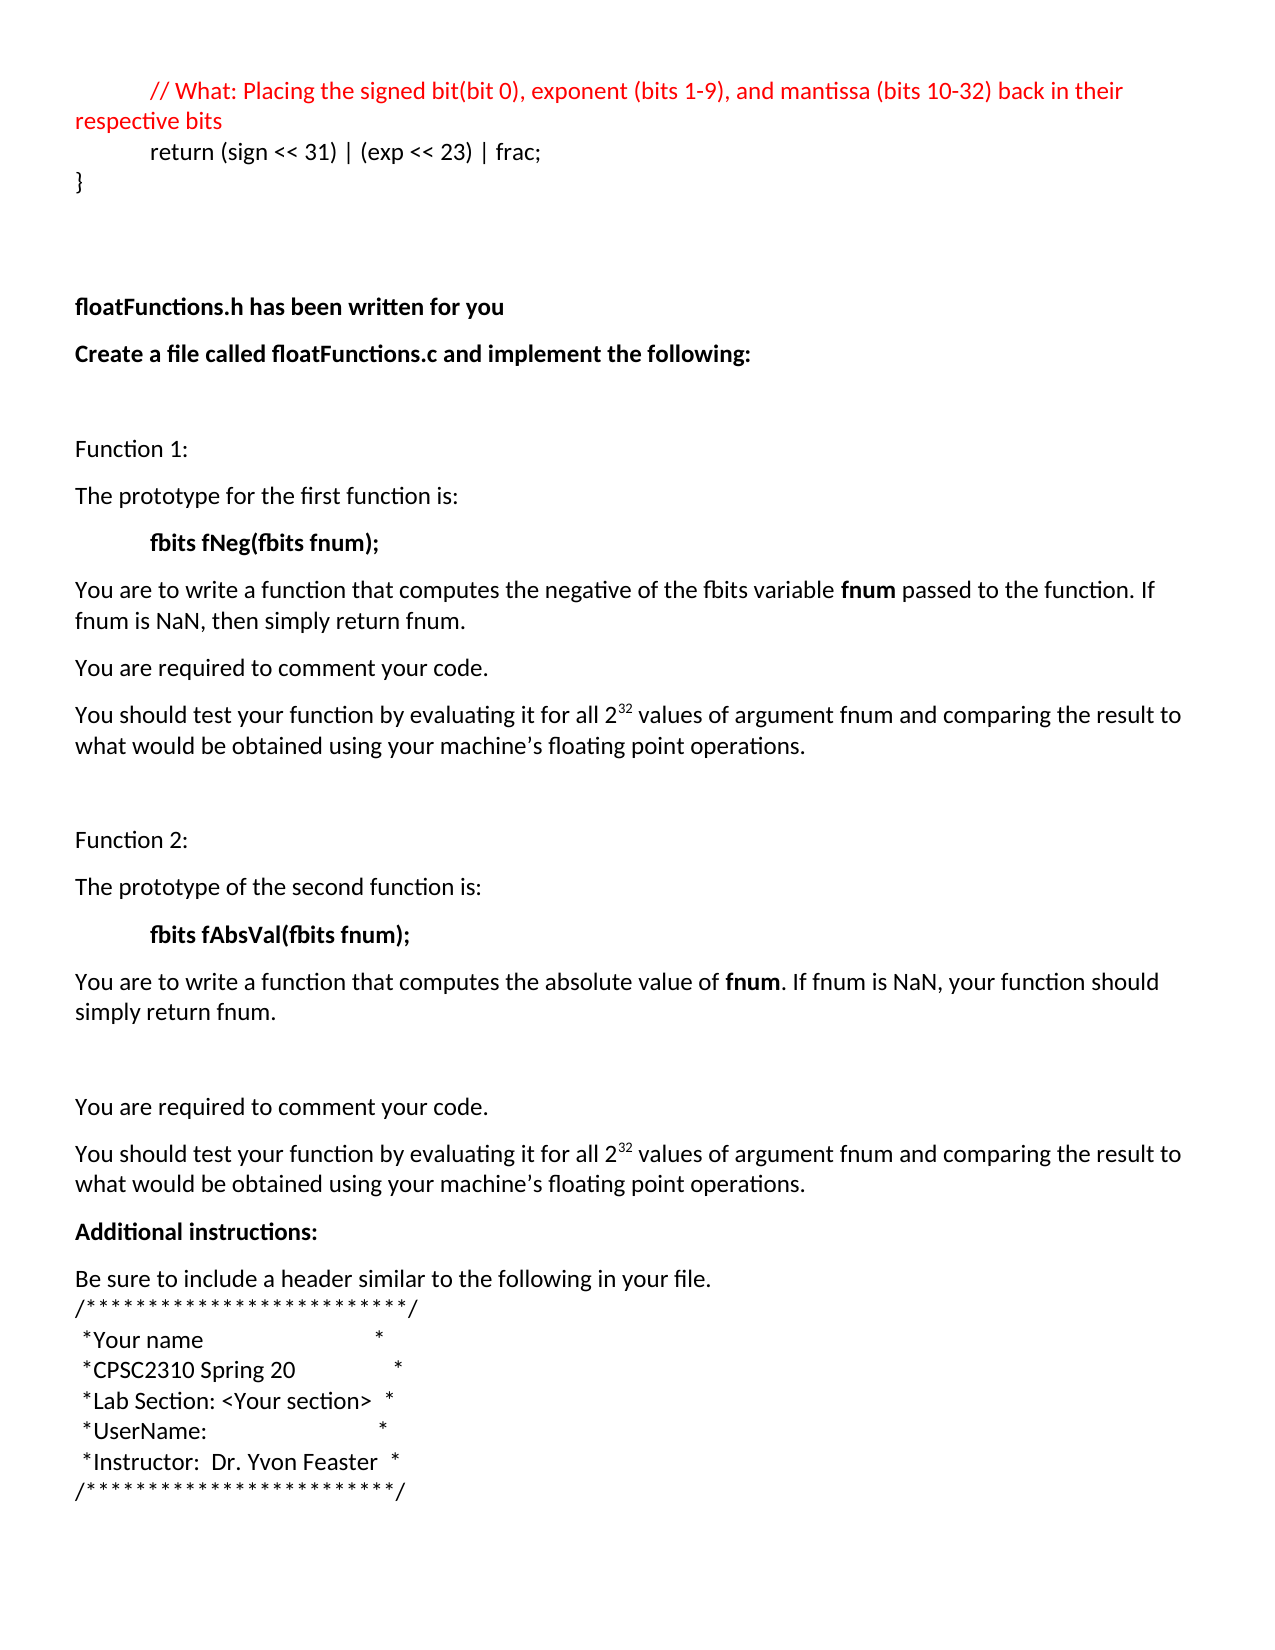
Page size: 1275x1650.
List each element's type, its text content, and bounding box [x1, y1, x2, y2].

text You should test your function by evaluating it for all 232 values of argument fnum and comparing the result to what would be obtained using your machine’s floating point operations. [75, 699, 1200, 761]
text Additional instructions: [75, 1216, 1200, 1246]
text fbits fAbsVal(fbits fnum); [75, 919, 1200, 949]
text The prototype for the first function is: [75, 480, 1200, 511]
text Function 2: [75, 824, 1200, 855]
text *Instructor: Dr. Yvon Feaster * [75, 1446, 1200, 1477]
text You are required to comment your code. [75, 652, 1200, 683]
text } [75, 167, 1200, 197]
text return (sign << 31) | (exp << 23) | frac; [75, 136, 1200, 167]
text The prototype of the second function is: [75, 872, 1200, 902]
text Create a file called floatFunctions.c and implement the following: [75, 339, 1200, 369]
text fbits fNeg(fbits fnum); [75, 527, 1200, 558]
text *CPSC2310 Spring 20 * [75, 1354, 1200, 1385]
text floatFunctions.h has been written for you [75, 291, 1200, 322]
text You are to write a function that computes the negative of the fbits variable fnum passed to the function. If fnum is NaN, then simply return fnum. [75, 574, 1200, 636]
text /**************************/ [75, 1293, 1200, 1324]
text *UserName: * [75, 1416, 1200, 1446]
text // What: Placing the signed bit(bit 0), exponent (bits 1-9), and mantissa (bits 10-32) back in their respective bits [75, 75, 1200, 136]
text You should test your function by evaluating it for all 232 values of argument fnum and comparing the result to what would be obtained using your machine’s floating point operations. [75, 1138, 1200, 1199]
text Be sure to include a header similar to the following in your file. [75, 1263, 1200, 1293]
text /*************************/ [75, 1477, 1200, 1507]
text You are required to comment your code. [75, 1091, 1200, 1121]
text *Lab Section: <Your section> * [75, 1385, 1200, 1416]
text Function 1: [75, 433, 1200, 463]
text *Your name * [75, 1324, 1200, 1354]
text You are to write a function that computes the absolute value of fnum. If fnum is NaN, your function should simply return fnum. [75, 966, 1200, 1027]
